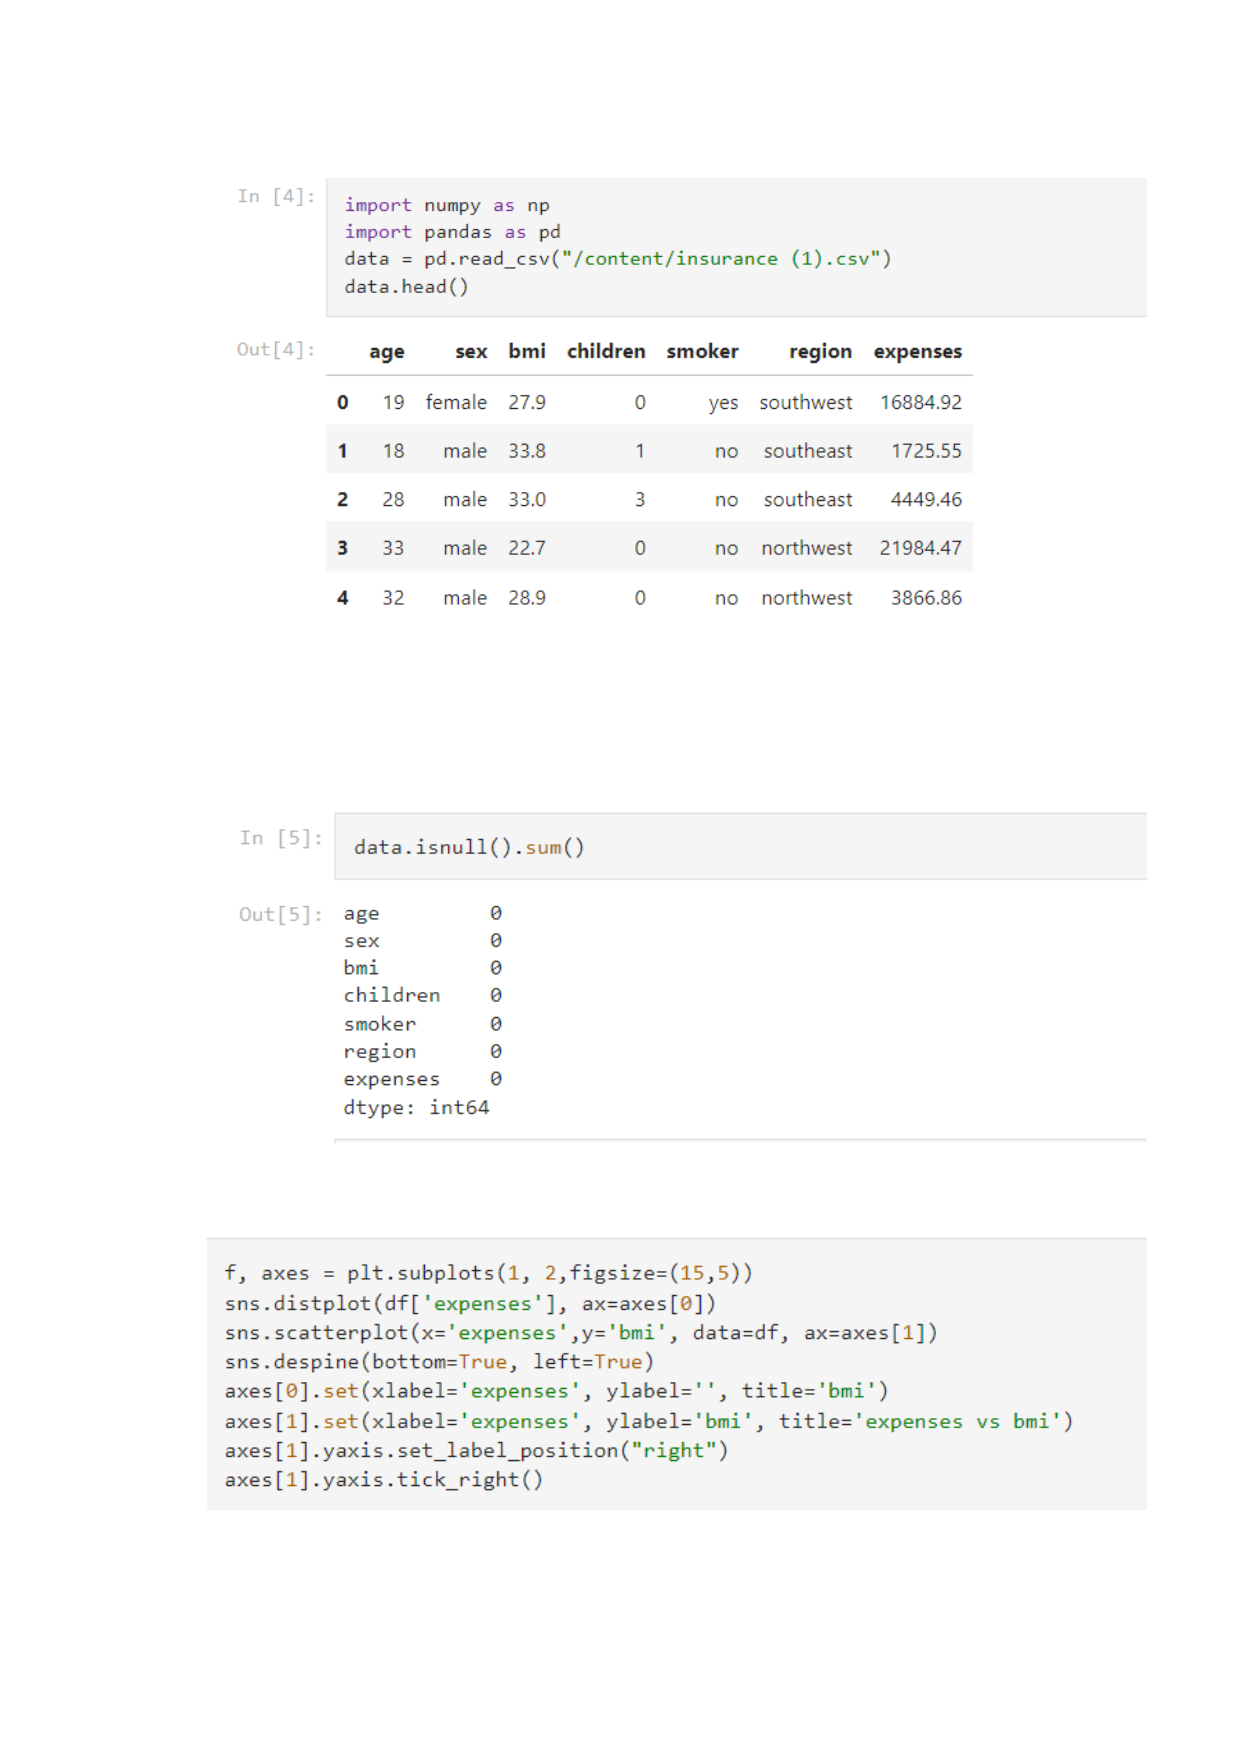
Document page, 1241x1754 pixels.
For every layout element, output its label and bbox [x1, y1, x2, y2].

picture [206, 802, 1147, 1143]
picture [206, 178, 1147, 629]
picture [206, 1234, 1147, 1510]
